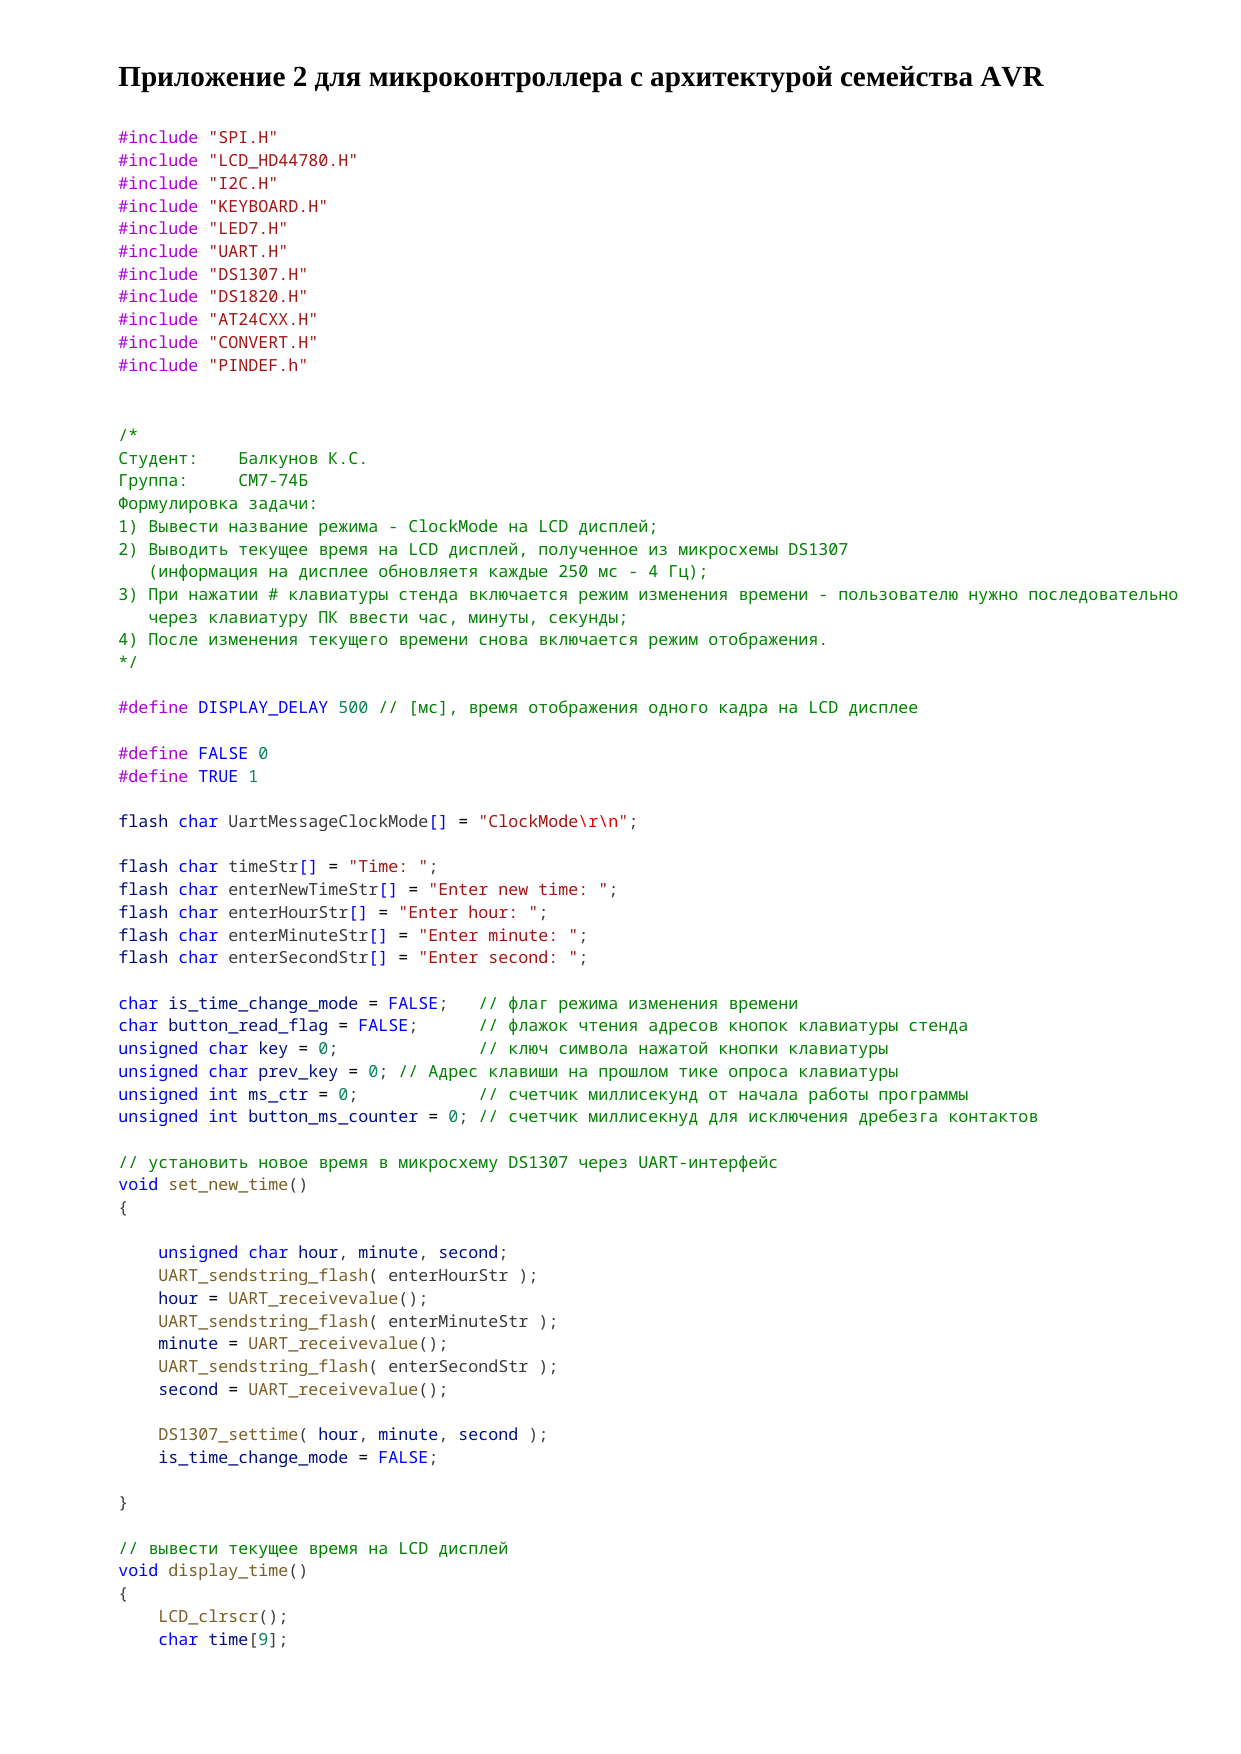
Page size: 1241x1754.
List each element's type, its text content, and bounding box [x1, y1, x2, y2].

text #define DISPLAY_DELAY 500 // [мс], время отображения одного кадра на LCD дисплее [118, 696, 1181, 719]
text DS1307_settime( hour, minute, second ); [118, 1423, 1181, 1445]
text UART_sendstring_flash( enterSecondStr ); [118, 1354, 1181, 1377]
text 3) При нажатии # клавиатуры стенда включается режим изменения времени - пользователю нужно последовательно [118, 582, 1181, 605]
text #include "SPI.H" [118, 126, 1181, 149]
text flash char UartMessageClockMode[] = "ClockMode\r\n"; [118, 809, 1181, 832]
text 4) После изменения текущего времени снова включается режим отображения. [118, 628, 1181, 651]
text #include "I2C.H" [118, 171, 1181, 194]
text flash char timeStr[] = "Time: "; [118, 855, 1181, 878]
text // установить новое время в микросхему DS1307 через UART-интерфейс [118, 1150, 1181, 1173]
text char button_read_flag = FALSE; // флажок чтения адресов кнопок клавиатуры стенда [118, 1014, 1181, 1037]
text { [118, 1196, 1181, 1218]
text // вывести текущее время на LCD дисплей [118, 1536, 1181, 1559]
text */ [118, 651, 1181, 673]
text char time[9]; [118, 1627, 1181, 1650]
text void display_time() [118, 1559, 1181, 1582]
text char is_time_change_mode = FALSE; // флаг режима изменения времени [118, 991, 1181, 1014]
text #include "DS1820.H" [118, 285, 1181, 308]
text unsigned char hour, minute, second; [118, 1241, 1181, 1264]
text #include "AT24CXX.H" [118, 308, 1181, 330]
text is_time_change_mode = FALSE; [118, 1445, 1181, 1468]
text #include "DS1307.H" [118, 262, 1181, 285]
text second = UART_receivevalue(); [118, 1377, 1181, 1400]
text Формулировка задачи: [118, 492, 1181, 514]
text #include "PINDEF.h" [118, 353, 1181, 376]
text void set_new_time() [118, 1173, 1181, 1196]
text Студент: Балкунов К.С. [118, 446, 1181, 469]
text { [118, 1582, 1181, 1604]
text Приложение 2 для микроконтроллера с архитектурой семейства AVR [118, 59, 1181, 93]
text } [118, 1491, 1181, 1513]
text UART_sendstring_flash( enterHourStr ); [118, 1264, 1181, 1286]
text #define TRUE 1 [118, 764, 1181, 787]
text unsigned char prev_key = 0; // Адрес клавиши на прошлом тике опроса клавиатуры [118, 1059, 1181, 1082]
text (информация на дисплее обновляетя каждые 250 мс - 4 Гц); [118, 560, 1181, 582]
text #include "LCD_HD44780.H" [118, 149, 1181, 171]
text unsigned char key = 0; // ключ символа нажатой кнопки клавиатуры [118, 1037, 1181, 1059]
text /* [118, 423, 1181, 446]
text #define FALSE 0 [118, 741, 1181, 764]
text flash char enterSecondStr[] = "Enter second: "; [118, 946, 1181, 968]
text LCD_clrscr(); [118, 1604, 1181, 1627]
text 2) Выводить текущее время на LCD дисплей, полученное из микросхемы DS1307 [118, 537, 1181, 560]
text flash char enterMinuteStr[] = "Enter minute: "; [118, 923, 1181, 946]
text flash char enterNewTimeStr[] = "Enter new time: "; [118, 878, 1181, 900]
text flash char enterHourStr[] = "Enter hour: "; [118, 900, 1181, 923]
text minute = UART_receivevalue(); [118, 1332, 1181, 1354]
text unsigned int ms_ctr = 0; // счетчик миллисекунд от начала работы программы [118, 1082, 1181, 1105]
text #include "UART.H" [118, 239, 1181, 262]
text 1) Вывести название режима - ClockMode на LCD дисплей; [118, 514, 1181, 537]
text #include "CONVERT.H" [118, 330, 1181, 353]
text unsigned int button_ms_counter = 0; // счетчик миллисекнуд для исключения дребезга контактов [118, 1105, 1181, 1127]
text через клавиатуру ПК ввести час, минуты, секунды; [118, 605, 1181, 628]
text UART_sendstring_flash( enterMinuteStr ); [118, 1309, 1181, 1332]
text Группа: СМ7-74Б [118, 469, 1181, 492]
text hour = UART_receivevalue(); [118, 1286, 1181, 1309]
text #include "KEYBOARD.H" [118, 194, 1181, 217]
text #include "LED7.H" [118, 217, 1181, 239]
